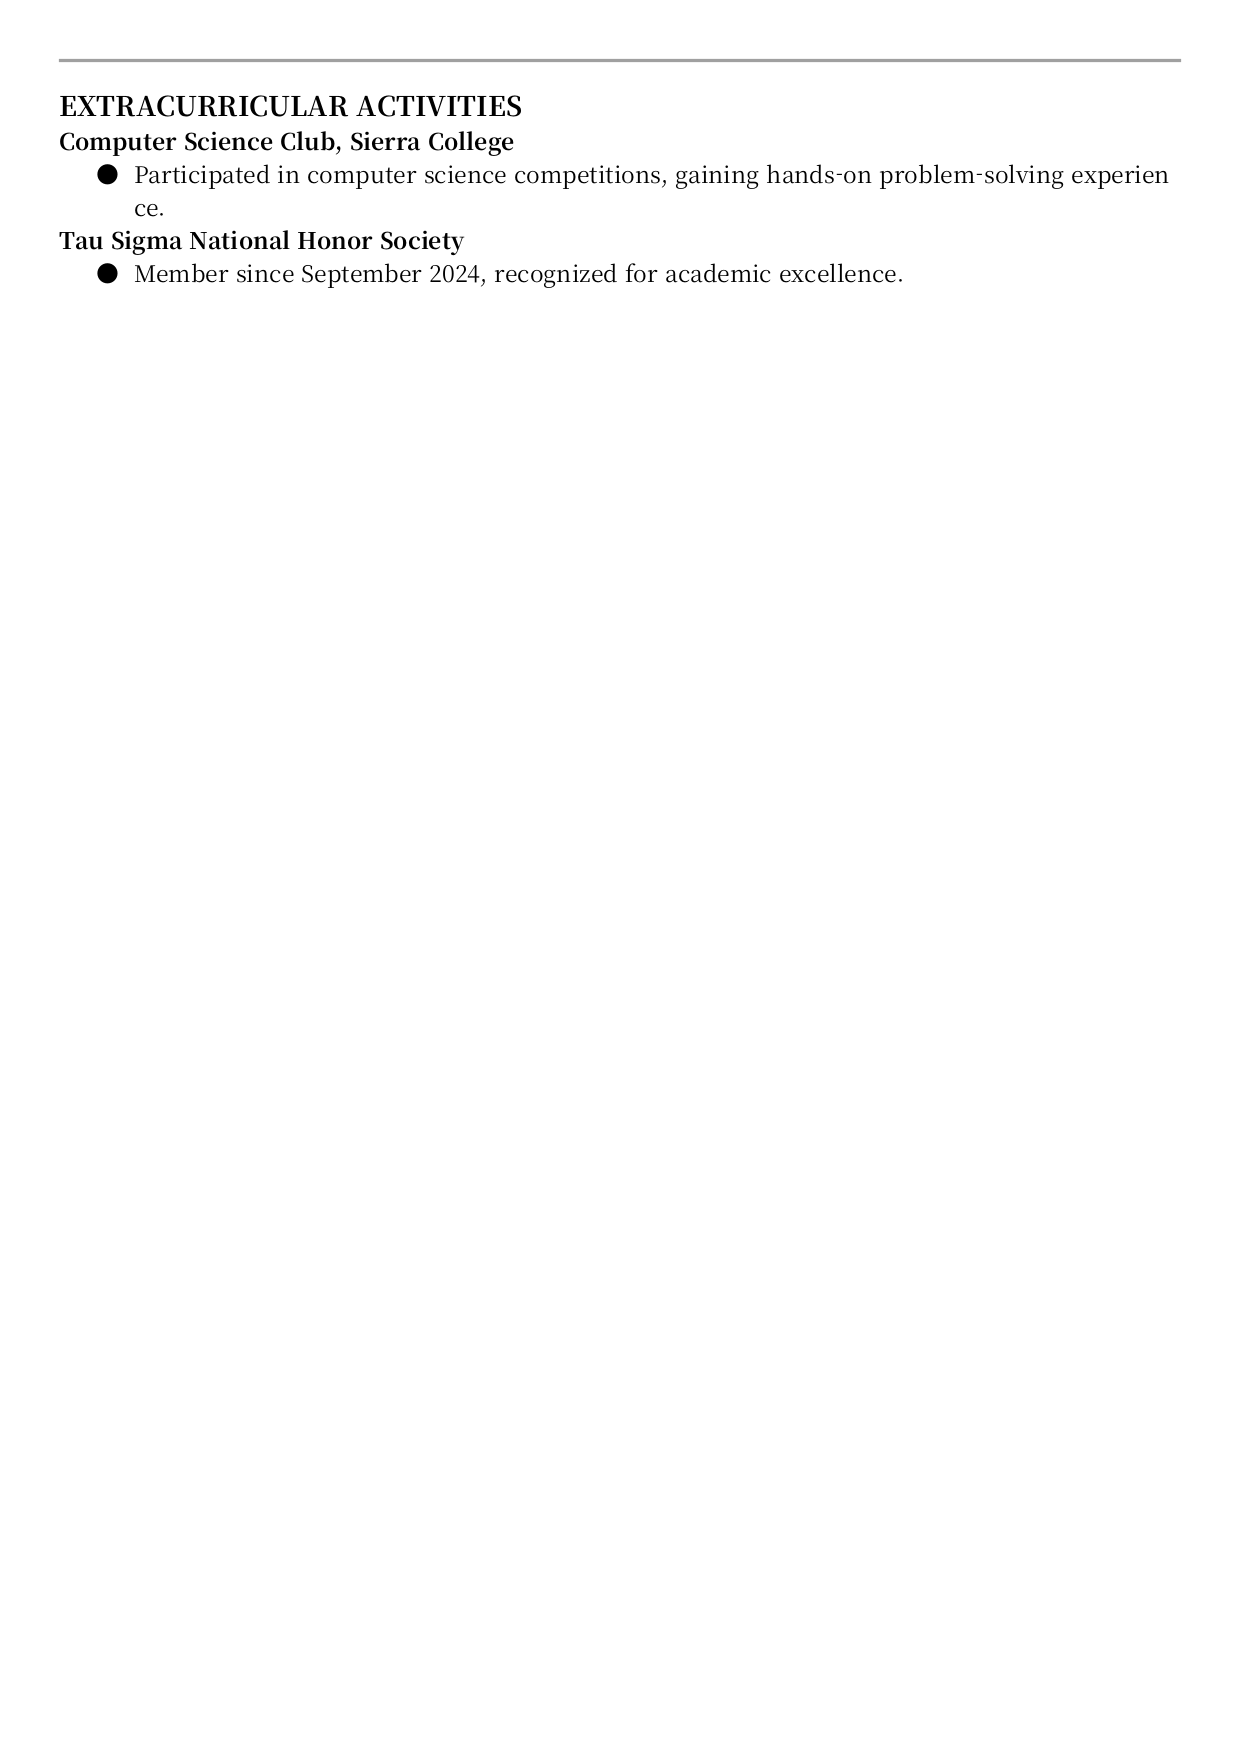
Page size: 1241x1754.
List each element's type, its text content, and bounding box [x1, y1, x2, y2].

list Participated in computer science competitions, gaining hands-on problem-solving experience. [96, 157, 1181, 223]
text Tau Sigma National Honor Society [59, 223, 1181, 256]
subtitle EXTRACURRICULAR ACTIVITIES [59, 85, 1181, 124]
text Computer Science Club, Sierra College [59, 124, 1181, 157]
list Member since September 2024, recognized for academic excellence. [96, 256, 1181, 289]
